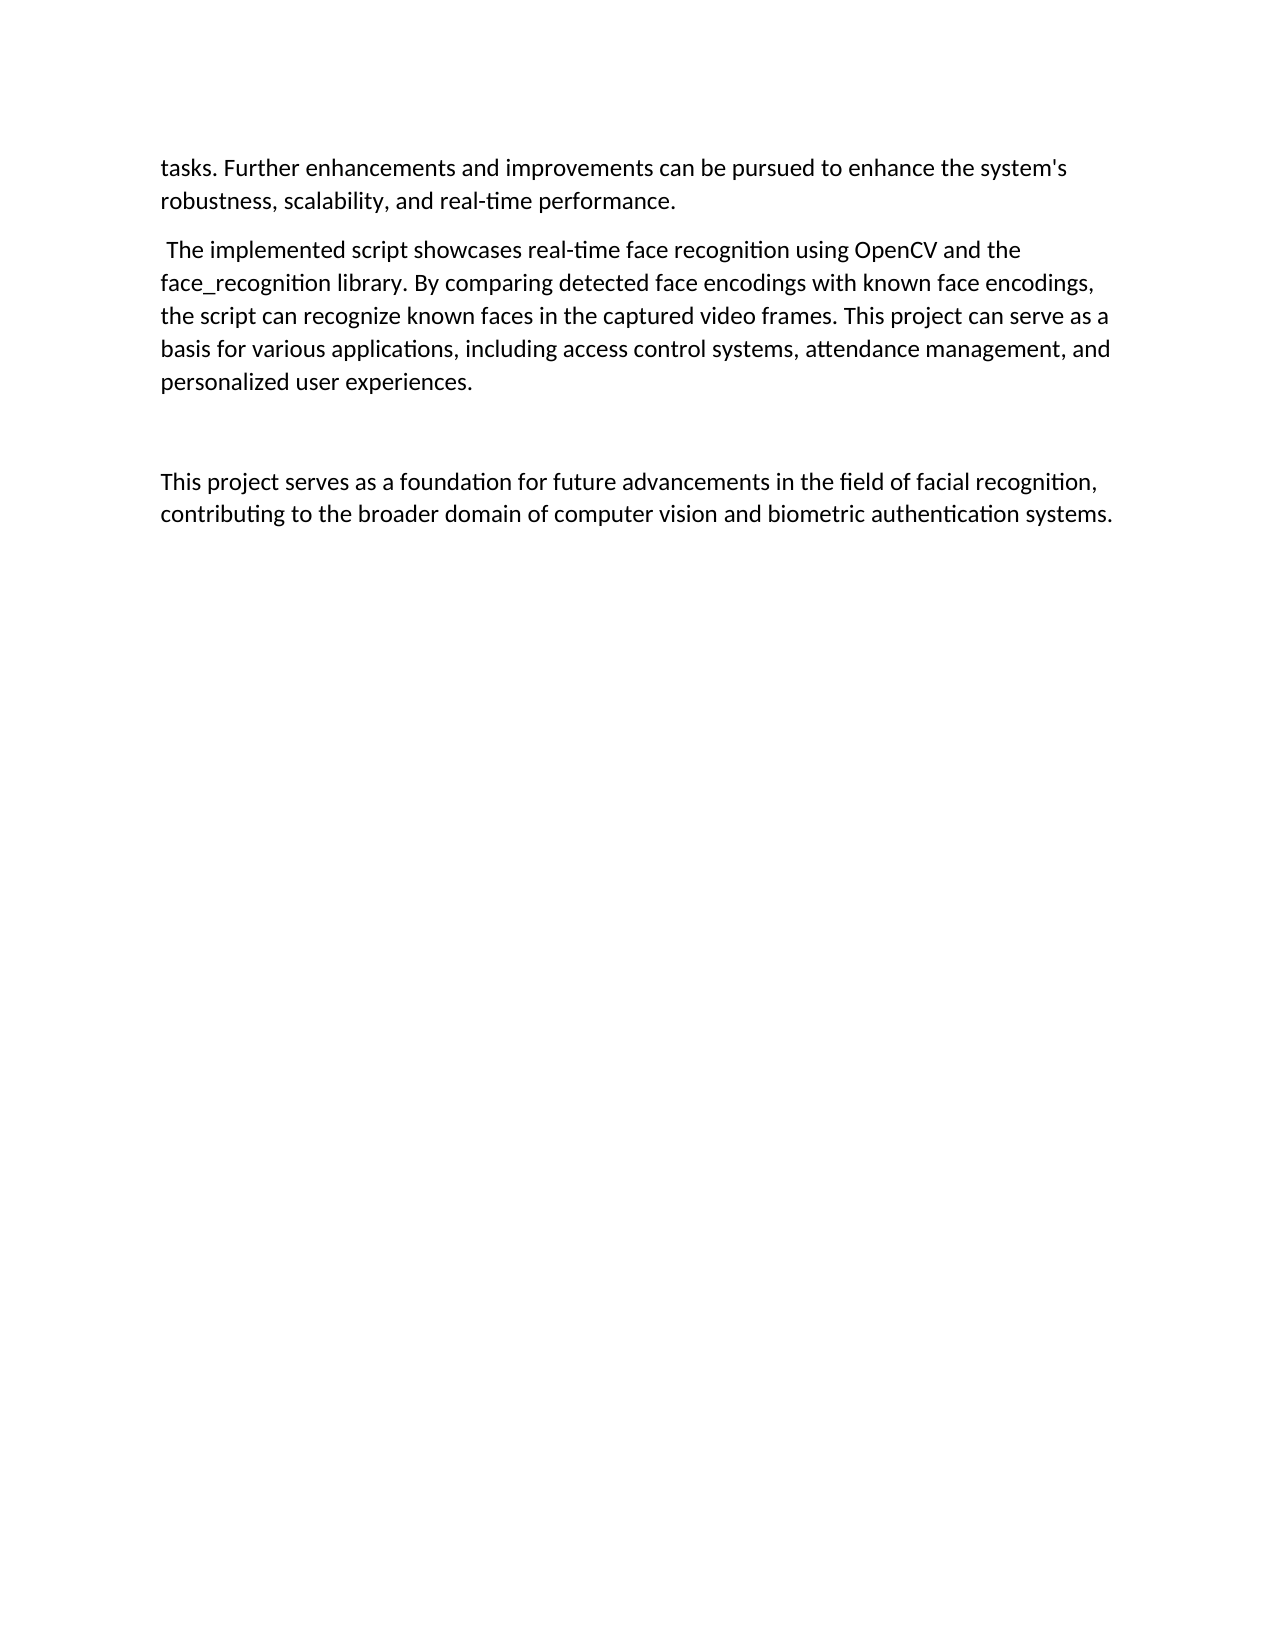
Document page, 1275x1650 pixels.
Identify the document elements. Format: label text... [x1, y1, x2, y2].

text tasks. Further enhancements and improvements can be pursued to enhance the system's robustness, scalability, and real-time performance. [160, 152, 1125, 216]
text This project serves as a foundation for future advancements in the field of facial recognition, contributing to the broader domain of computer vision and biometric authentication systems. [160, 466, 1125, 529]
text The implemented script showcases real-time face recognition using OpenCV and the face_recognition library. By comparing detected face encodings with known face encodings, the script can recognize known faces in the captured video frames. This project can serve as a basis for various applications, including access control systems, attendance management, and personalized user experiences. [160, 234, 1125, 397]
